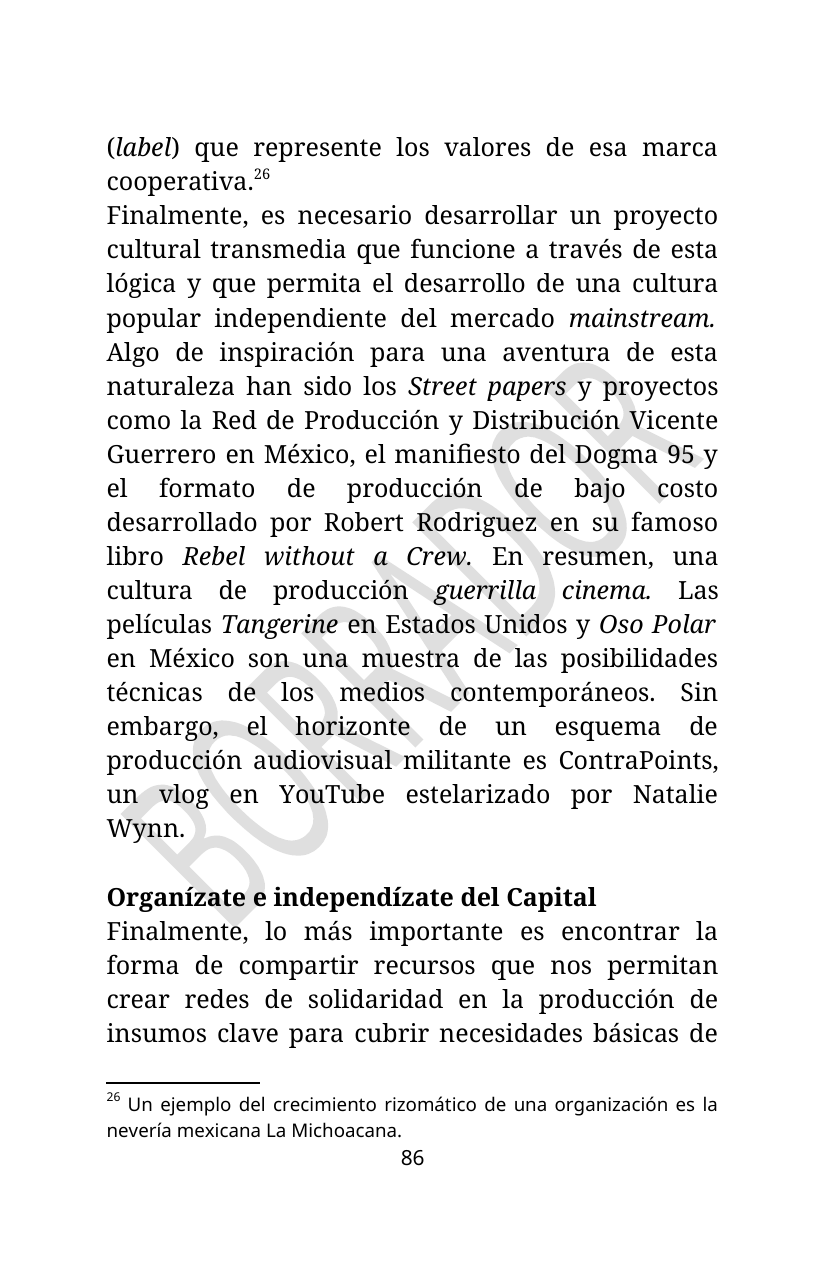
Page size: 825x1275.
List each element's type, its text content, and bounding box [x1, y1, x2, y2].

text Finalmente, es necesario desarrollar un proyecto cultural transmedia que funcione a través de esta lógica y que permita el desarrollo de una cultura popular independiente del mercado mainstream. Algo de inspiración para una aventura de esta naturaleza han sido los Street papers y proyectos como la Red de Producción y Distribución Vicente Guerrero en México, el manifiesto del Dogma 95 y el formato de producción de bajo costo desarrollado por Robert Rodriguez en su famoso libro Rebel without a Crew. En resumen, una cultura de producción guerrilla cinema. Las películas Tangerine en Estados Unidos y Oso Polar en México son una muestra de las posibilidades técnicas de los medios contemporáneos. Sin embargo, el horizonte de un esquema de producción audiovisual militante es ContraPoints, un vlog en YouTube estelarizado por Natalie Wynn. [106, 198, 719, 845]
text Organízate e independízate del Capital [106, 879, 719, 913]
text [106, 130, 719, 198]
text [106, 913, 719, 1049]
